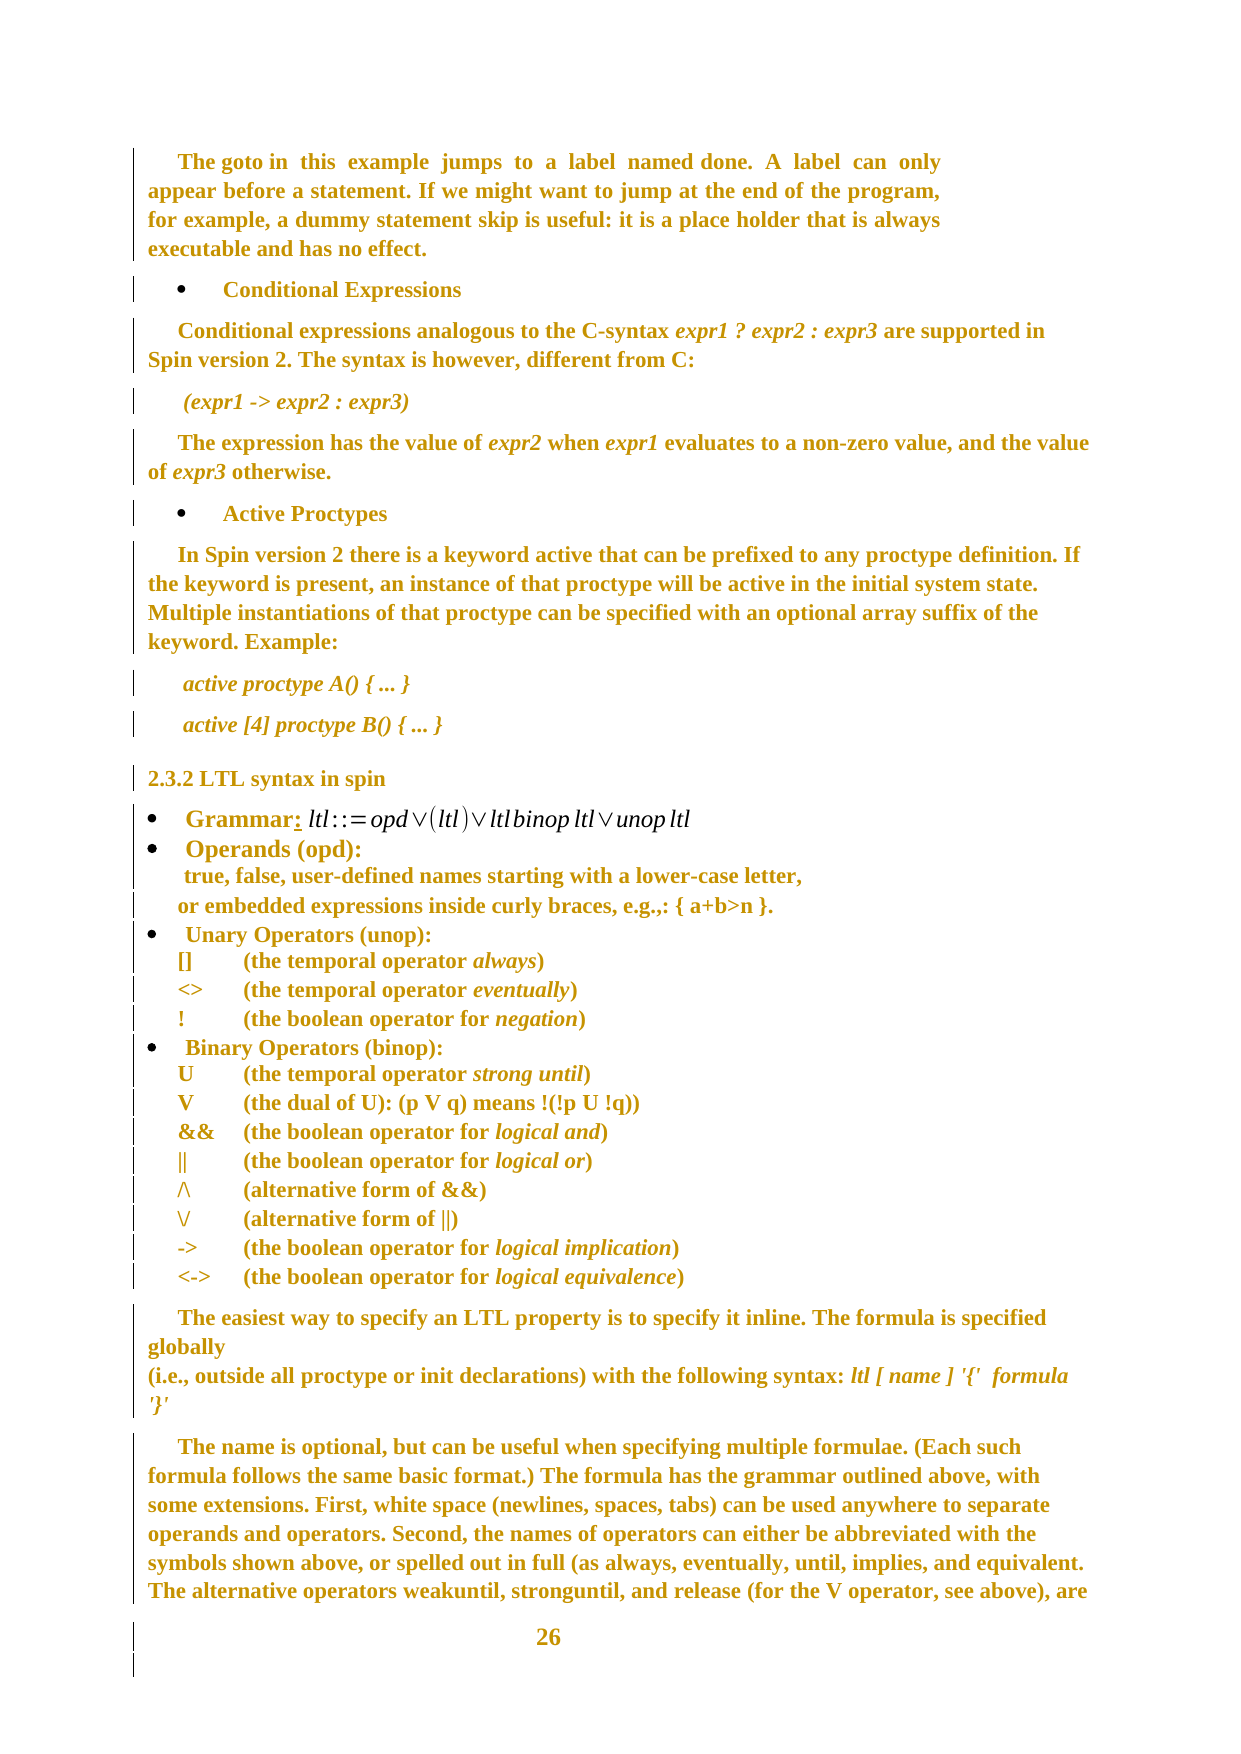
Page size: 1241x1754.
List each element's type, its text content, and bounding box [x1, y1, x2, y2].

text [] (the temporal operator always) [177, 947, 1092, 973]
list Unary Operators (unop): [148, 921, 1092, 947]
list Binary Operators (binop): [148, 1034, 1092, 1060]
text <-> (the boolean operator for logical equivalence) [177, 1263, 1092, 1289]
text && (the boolean operator for logical and) [177, 1118, 1092, 1144]
text U (the temporal operator strong until) [177, 1060, 1092, 1087]
text /\ (alternative form of &&) [177, 1176, 1092, 1202]
text (expr1 -> expr2 : expr3) [148, 388, 1092, 414]
text V (the dual of U): (p V q) means !(!p U !q)) [177, 1089, 1092, 1116]
text || (the boolean operator for logical or) [177, 1147, 1092, 1173]
text <> (the temporal operator eventually) [177, 976, 1092, 1002]
list Grammar: [148, 804, 1092, 834]
list Operands (opd): [148, 834, 1092, 863]
list true, false, user-defined names starting with a lower-case letter, [177, 863, 1092, 889]
text The expression has the value of expr2 when expr1 evaluates to a non-zero value, and the value of expr3 otherwise. [148, 429, 1092, 485]
text active [4] proctype B() { ... } [148, 711, 1092, 737]
text 2.3.2 LTL syntax in spin [148, 765, 1092, 791]
text ! (the boolean operator for negation) [177, 1005, 1092, 1031]
text The goto in this example jumps to a label named done. A label can only appear before a statement. If we might want to jump at the end of the program, for example, a dummy statement skip is useful: it is a place holder that is always executable and has no effect. [148, 148, 941, 261]
subtitle Conditional Expressions [148, 276, 941, 302]
text -> (the boolean operator for logical implication) [177, 1234, 1092, 1260]
text \/ (alternative form of ||) [177, 1205, 1092, 1231]
subtitle Active Proctypes [148, 500, 941, 526]
text Conditional expressions analogous to the C-syntax expr1 ? expr2 : expr3 are supported in Spin version 2. The syntax is however, different from C: [148, 317, 1092, 373]
text or embedded expressions inside curly braces, e.g.,: { a+b>n }. [177, 892, 1092, 918]
text In Spin version 2 there is a keyword active that can be prefixed to any proctype definition. If the keyword is present, an instance of that proctype will be active in the initial system state. Multiple instantiations of that proctype can be specified with an optional array suffix of the keyword. Example: [148, 541, 1092, 654]
text active proctype A() { ... } [148, 669, 1092, 696]
text The easiest way to specify an LTL property is to specify it inline. The formula is specified globally (i.e., outside all proctype or init declarations) with the following syntax: ltl [ name ] '{' formula '}' [148, 1304, 1092, 1418]
